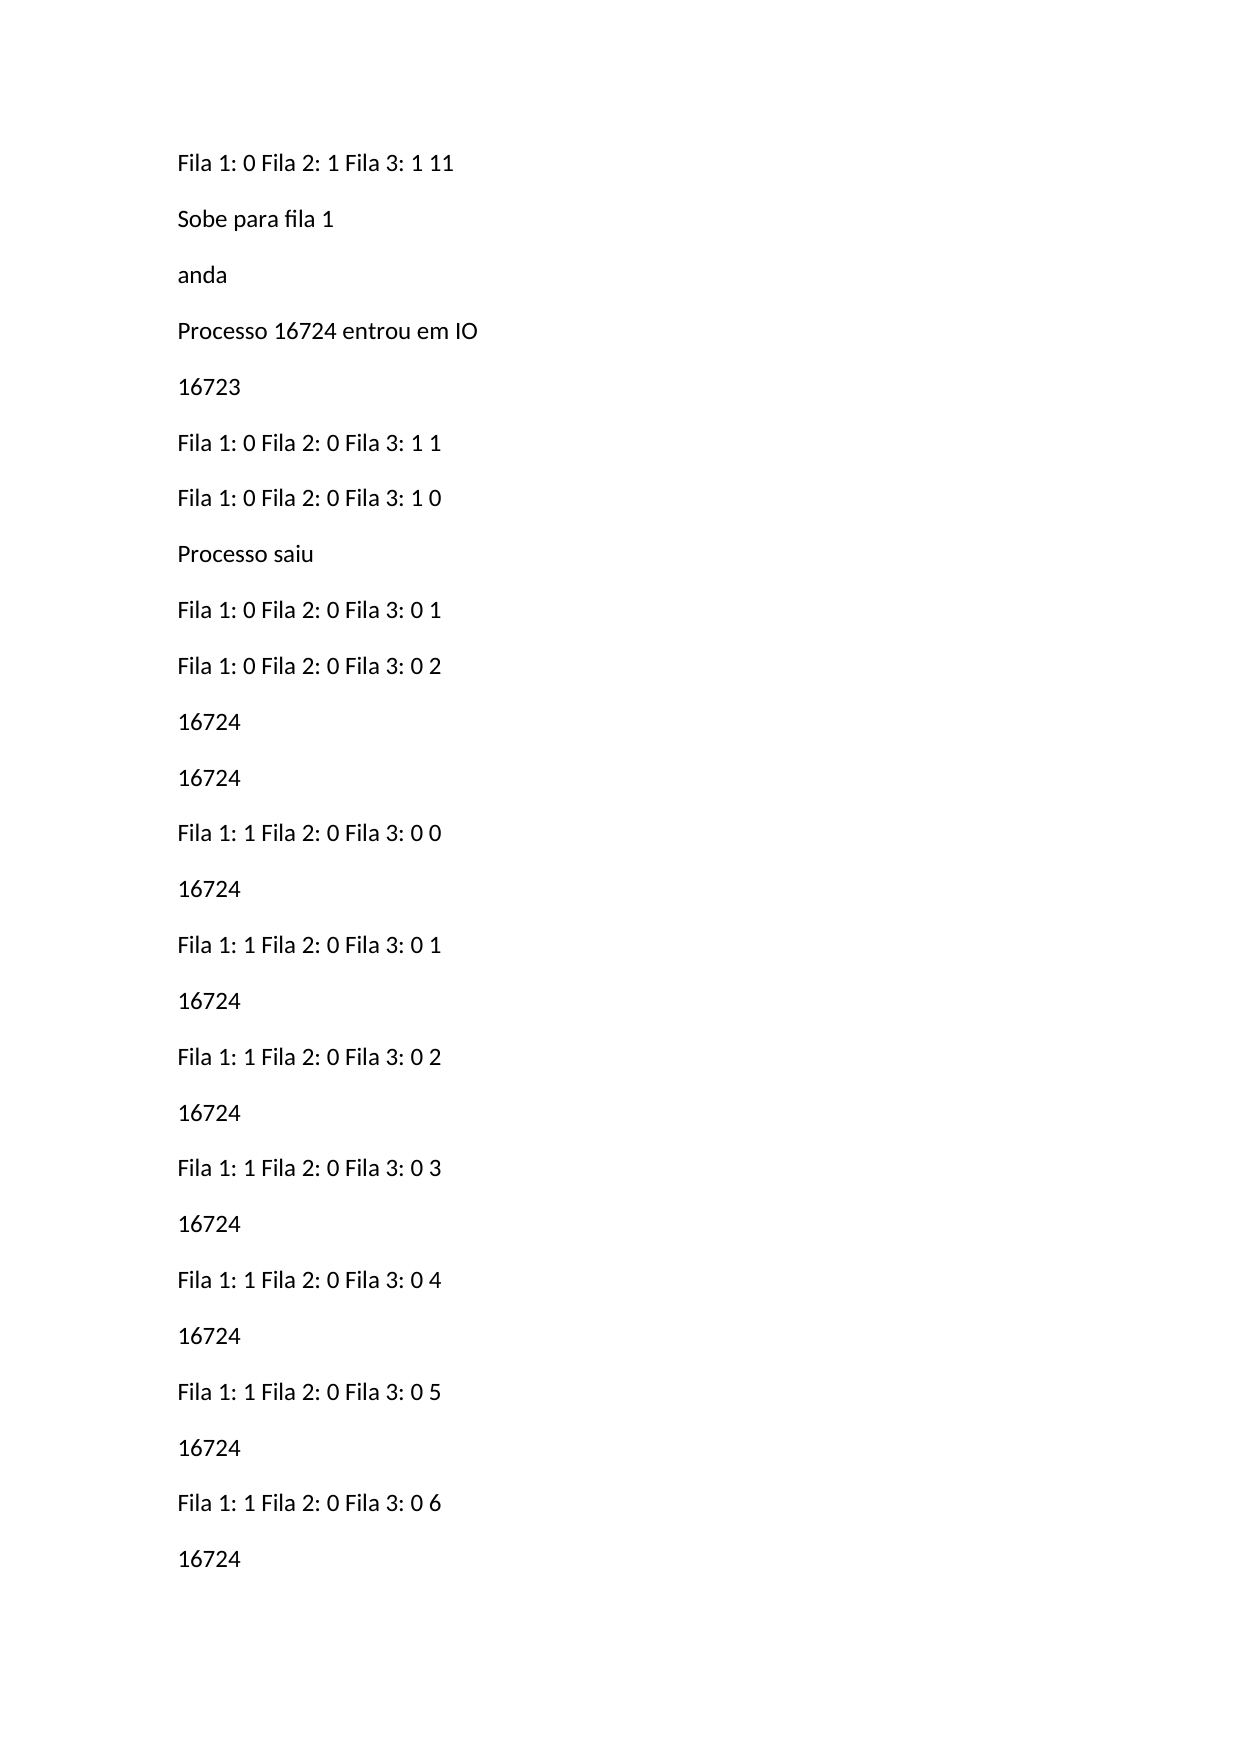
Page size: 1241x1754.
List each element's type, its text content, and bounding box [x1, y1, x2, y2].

text 16724 [177, 1097, 1063, 1127]
text Processo 16724 entrou em IO [177, 315, 1063, 346]
text 16724 [177, 1208, 1063, 1239]
text Fila 1: 0 Fila 2: 0 Fila 3: 0 1 [177, 594, 1063, 625]
text anda [177, 259, 1063, 290]
text 16724 [177, 873, 1063, 904]
text Fila 1: 0 Fila 2: 0 Fila 3: 0 2 [177, 650, 1063, 681]
text 16723 [177, 371, 1063, 401]
text Sobe para fila 1 [177, 203, 1063, 234]
text Fila 1: 0 Fila 2: 0 Fila 3: 1 1 [177, 427, 1063, 457]
text Fila 1: 1 Fila 2: 0 Fila 3: 0 1 [177, 929, 1063, 960]
text Fila 1: 0 Fila 2: 0 Fila 3: 1 0 [177, 483, 1063, 513]
text Processo saiu [177, 538, 1063, 569]
text Fila 1: 1 Fila 2: 0 Fila 3: 0 2 [177, 1041, 1063, 1071]
text Fila 1: 1 Fila 2: 0 Fila 3: 0 5 [177, 1376, 1063, 1406]
text 16724 [177, 1320, 1063, 1351]
text Fila 1: 1 Fila 2: 0 Fila 3: 0 3 [177, 1153, 1063, 1183]
text Fila 1: 1 Fila 2: 0 Fila 3: 0 6 [177, 1488, 1063, 1518]
text 16724 [177, 1543, 1063, 1574]
text 16724 [177, 985, 1063, 1016]
text Fila 1: 0 Fila 2: 1 Fila 3: 1 11 [177, 148, 1063, 178]
text 16724 [177, 762, 1063, 792]
text 16724 [177, 706, 1063, 736]
text 16724 [177, 1432, 1063, 1462]
text Fila 1: 1 Fila 2: 0 Fila 3: 0 4 [177, 1264, 1063, 1295]
text Fila 1: 1 Fila 2: 0 Fila 3: 0 0 [177, 818, 1063, 848]
